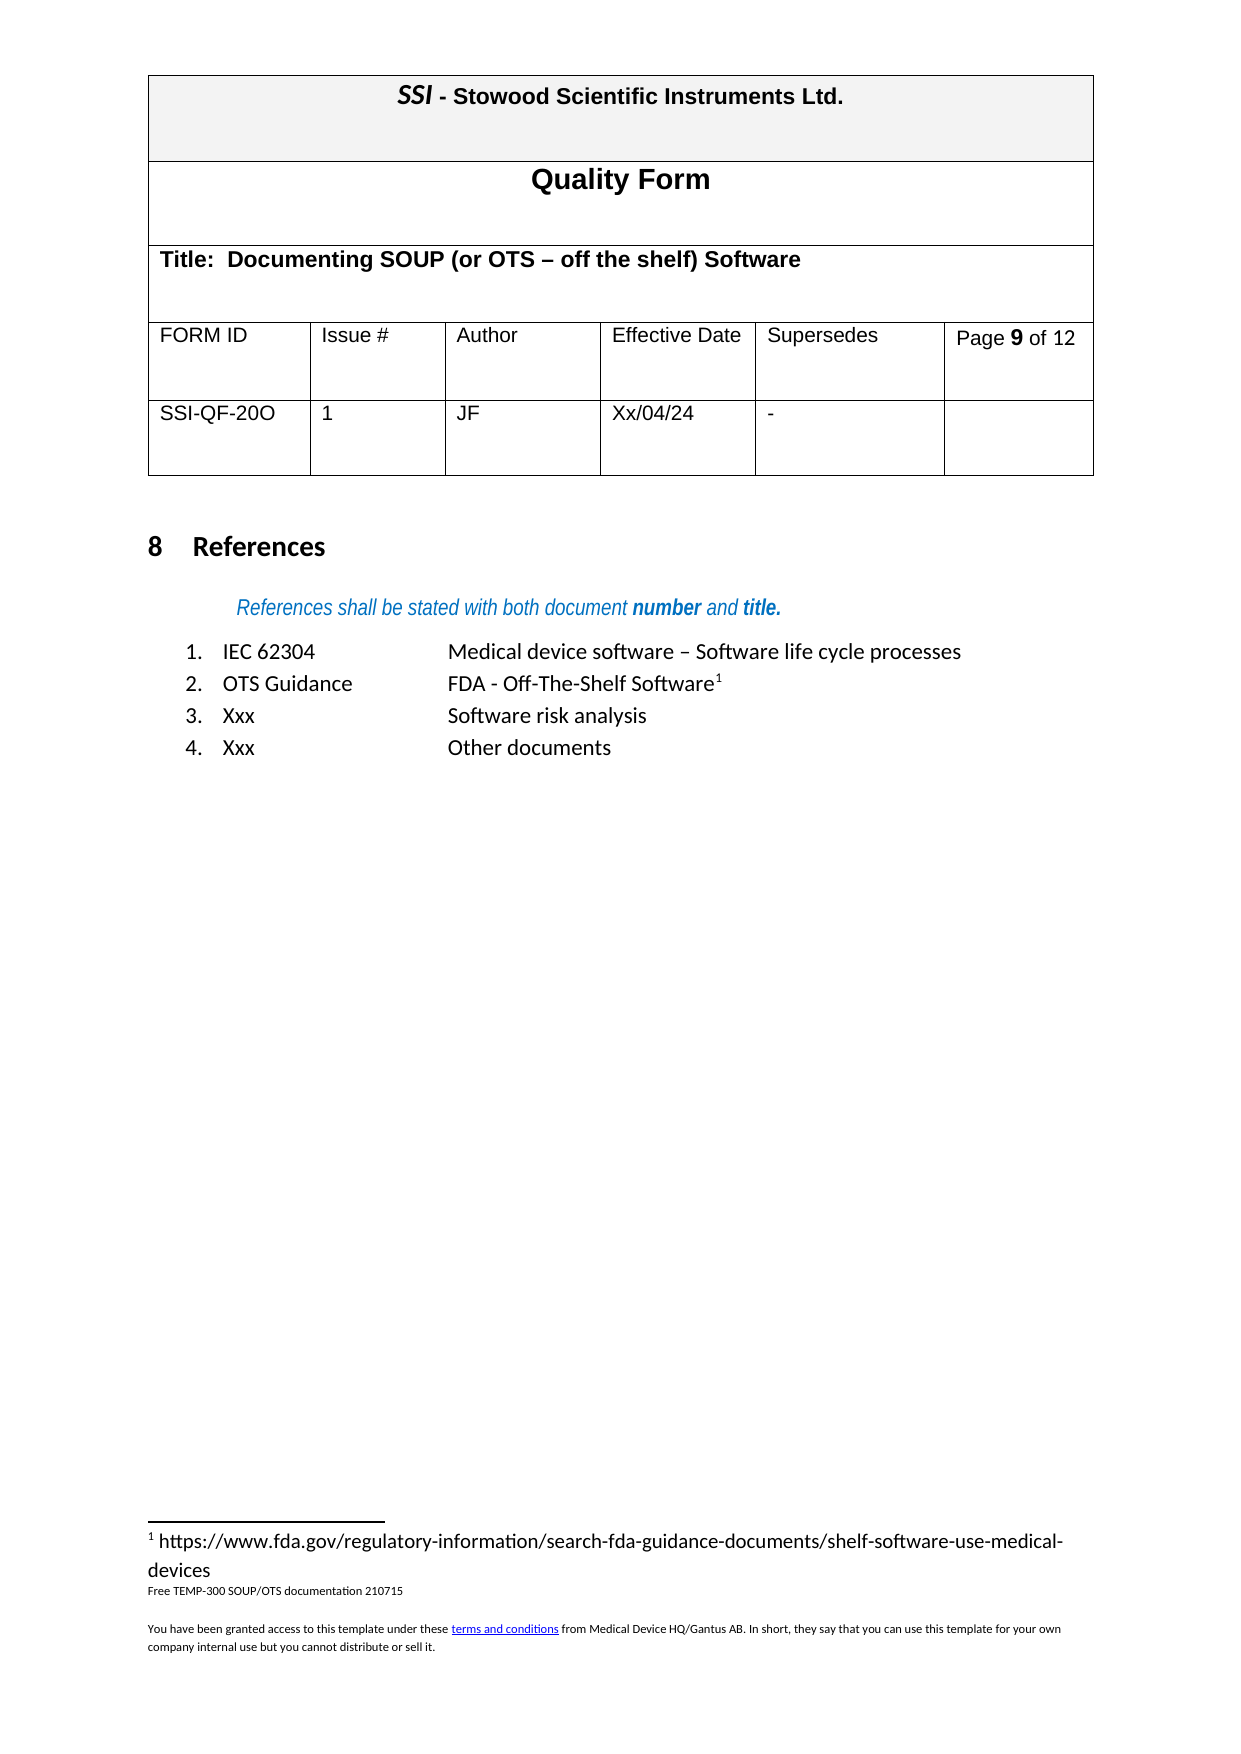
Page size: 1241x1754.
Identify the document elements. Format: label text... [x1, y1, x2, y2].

list IEC 62304 Medical device software – Software life cycle processes [185, 637, 1092, 665]
text References shall be stated with both document number and title. [236, 594, 1092, 621]
list OTS Guidance FDA - Off-The-Shelf Software [185, 669, 1092, 697]
list Xxx Other documents [185, 733, 1092, 762]
list Xxx Software risk analysis [185, 701, 1092, 729]
subtitle References [148, 528, 1092, 564]
